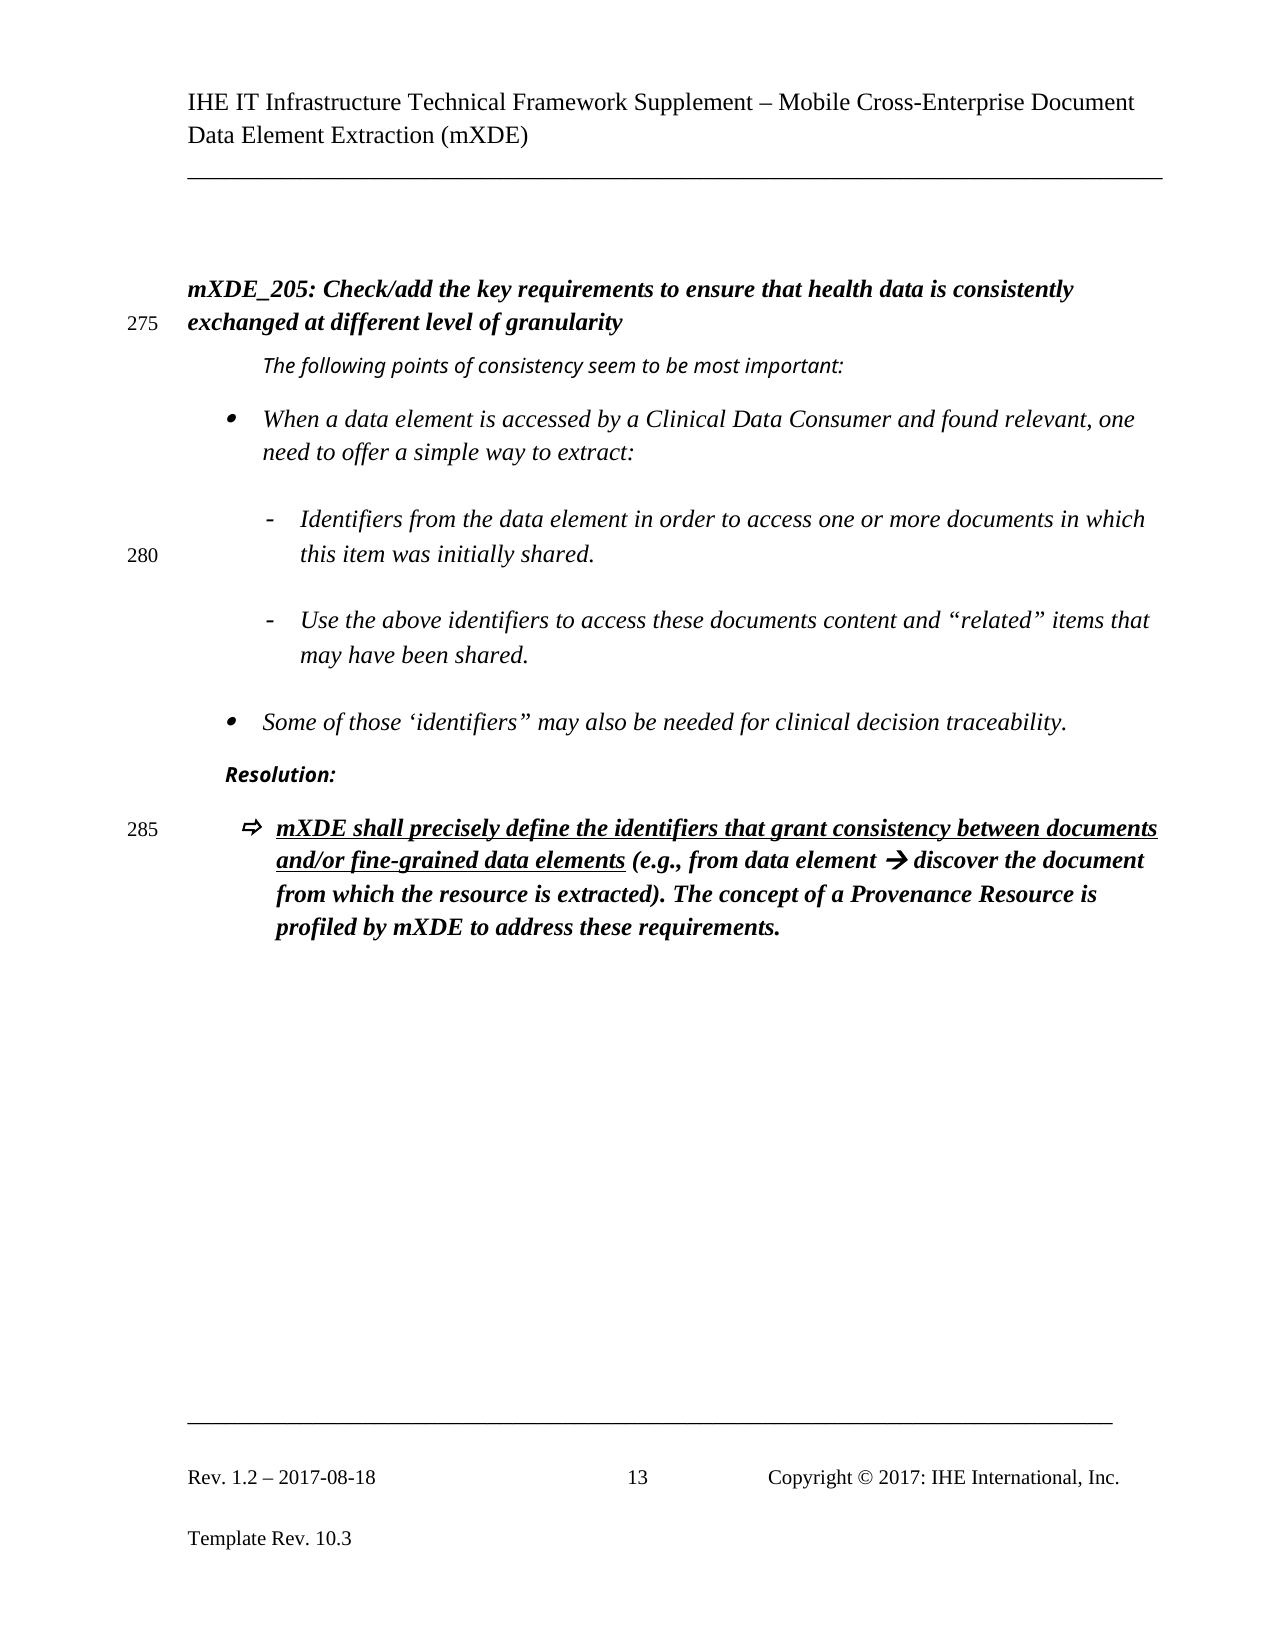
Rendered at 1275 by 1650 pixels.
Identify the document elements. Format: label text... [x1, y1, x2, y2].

text mXDE_205: Check/add the key requirements to ensure that health data is consistently exchanged at different level of granularity [187, 274, 1162, 336]
list Use the above identifiers to access these documents content and “related” items that may have been shared. [262, 605, 1162, 669]
list Resolution: [225, 761, 1162, 788]
text The following points of consistency seem to be most important: [262, 352, 1162, 379]
list When a data element is accessed by a Clinical Data Consumer and found relevant, one need to offer a simple way to extract: [225, 404, 1162, 466]
list Identifiers from the data element in order to access one or more documents in which this item was initially shared. [262, 504, 1162, 568]
list Some of those ‘identifiers” may also be needed for clinical decision traceability. [225, 707, 1162, 735]
list mXDE shall precisely define the identifiers that grant consistency between documents and/or fine-grained data elements (e.g., from data element discover the document from which the resource is extracted). The concept of a Provenance Resource is profiled by mXDE to address these requirements. [239, 813, 1162, 940]
